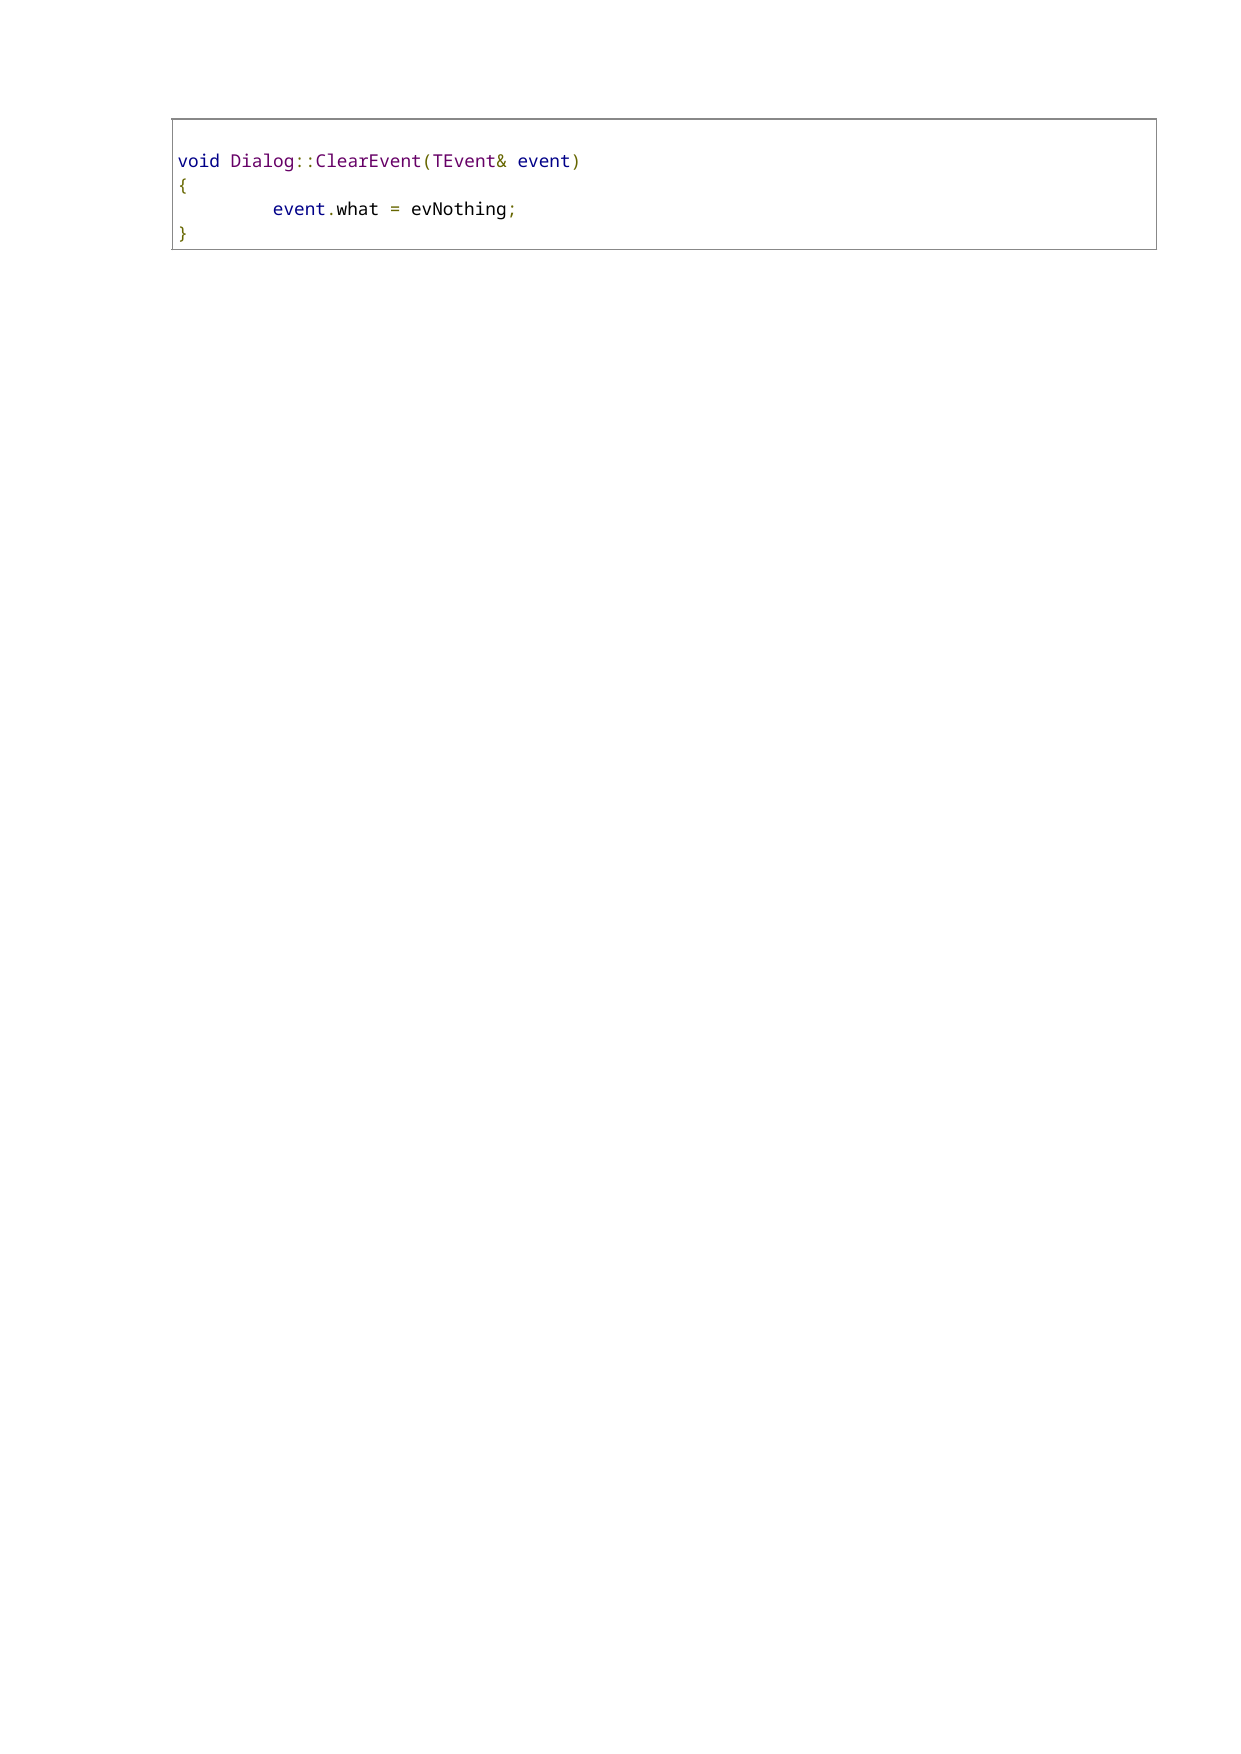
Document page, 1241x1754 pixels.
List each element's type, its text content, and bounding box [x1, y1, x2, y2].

text event.what = evNothing; [177, 196, 1152, 215]
text } [173, 215, 1156, 249]
text void Dialog::ClearEvent(TEvent& event) [177, 148, 1152, 172]
text { [177, 172, 1152, 196]
